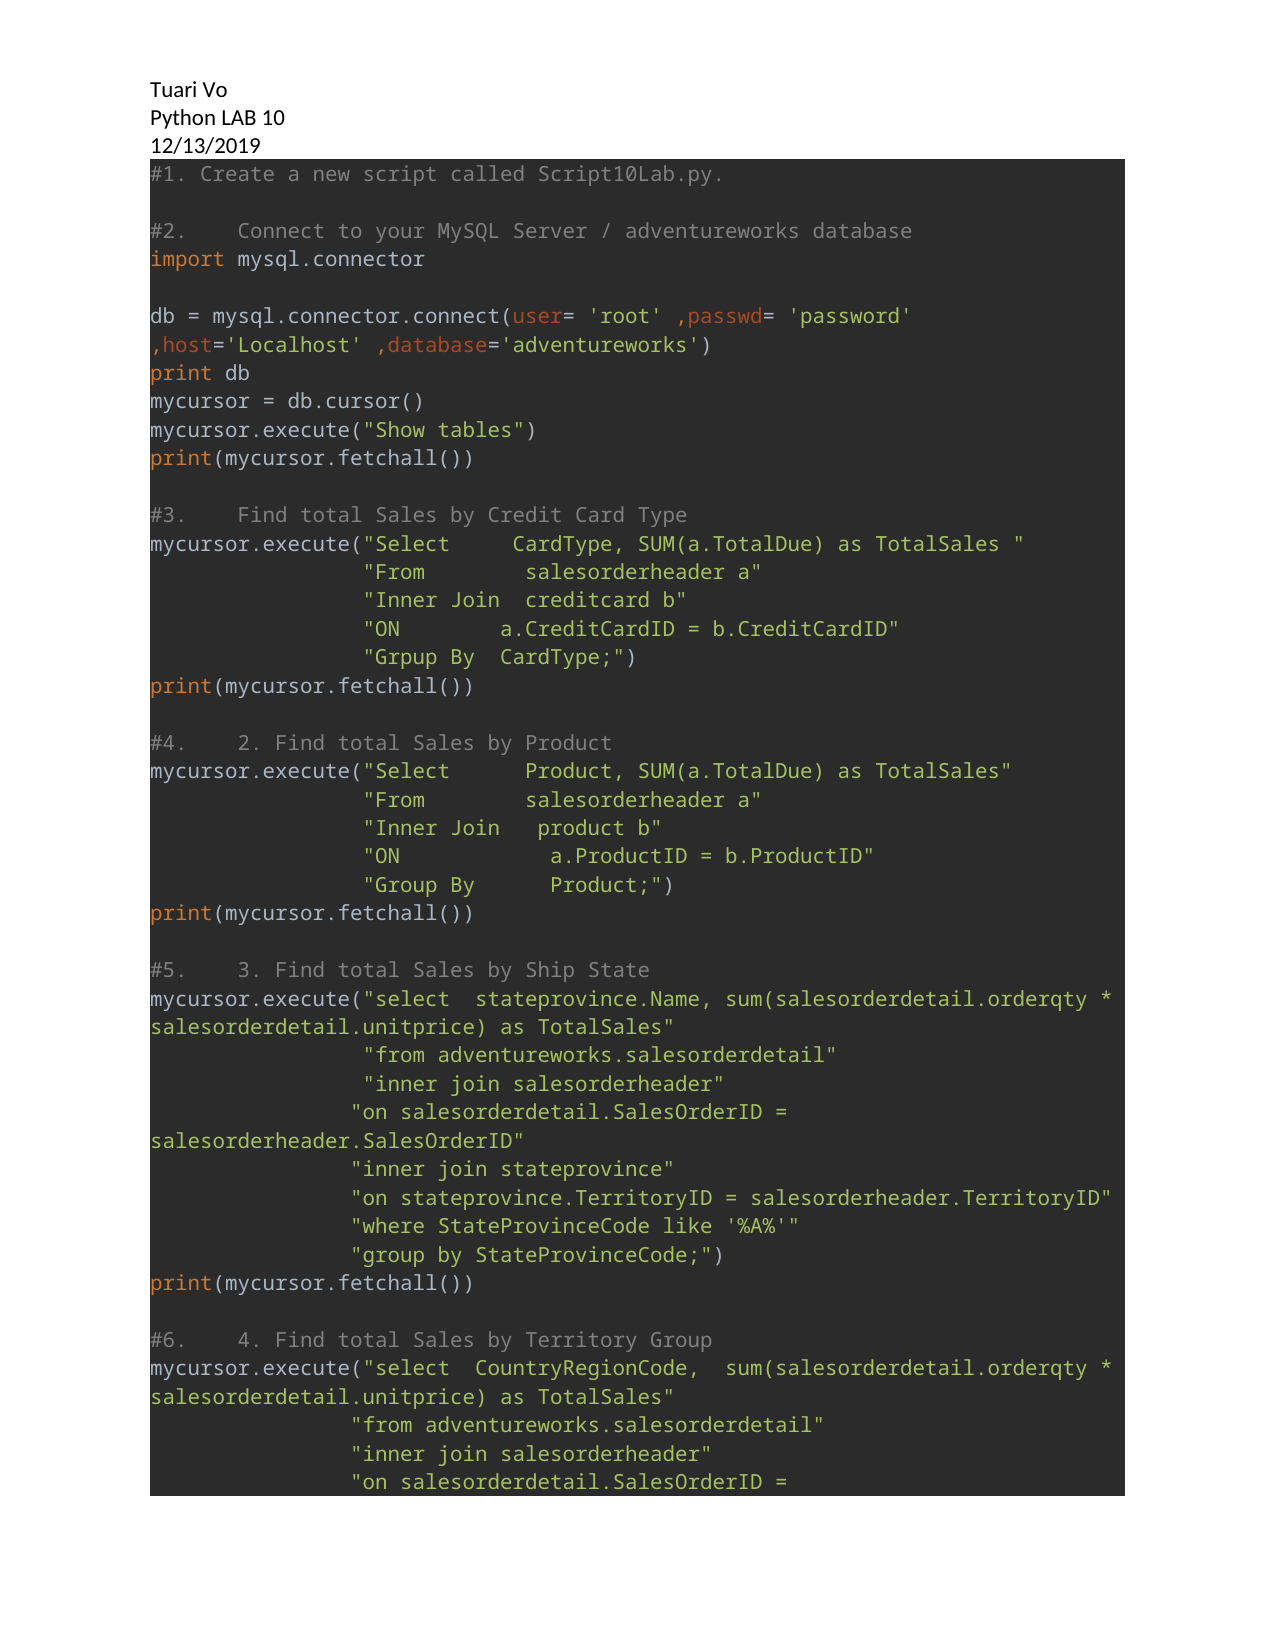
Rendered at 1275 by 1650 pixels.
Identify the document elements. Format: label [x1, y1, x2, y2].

text [150, 159, 1125, 1496]
